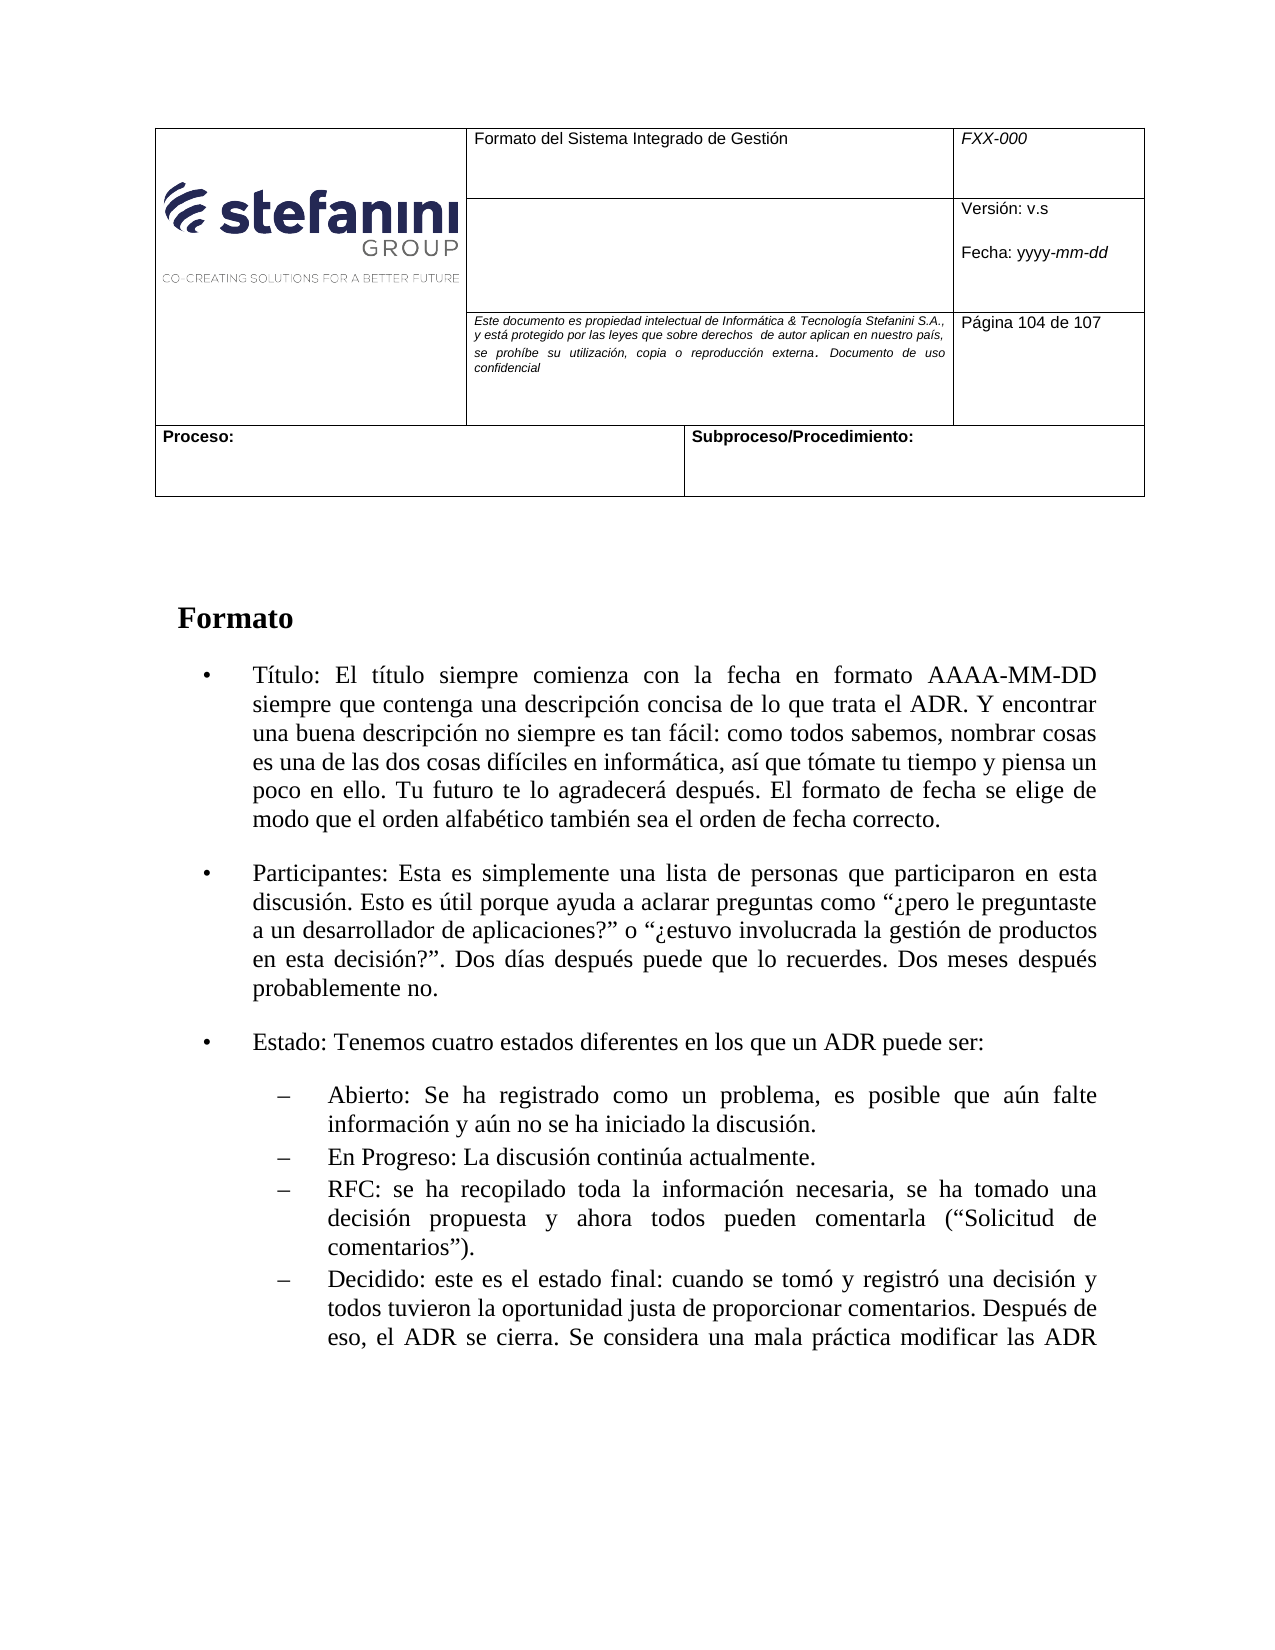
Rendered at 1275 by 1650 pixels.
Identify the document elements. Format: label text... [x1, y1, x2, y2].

list Abierto: Se ha registrado como un problema, es posible que aún falte información y aún no se ha iniciado la discusión. [277, 1080, 1098, 1138]
list Participantes: Esta es simplemente una lista de personas que participaron en esta discusión. Esto es útil porque ayuda a aclarar preguntas como “¿pero le preguntaste a un desarrollador de aplicaciones?” o “¿estuvo involucrada la gestión de productos en esta decisión?”. Dos días después puede que lo recuerdes. Dos meses después probablemente no. [202, 858, 1098, 1002]
list En Progreso: La discusión continúa actualmente. [277, 1142, 1098, 1170]
subtitle Formato [177, 599, 1098, 635]
picture [162, 182, 460, 286]
list RFC: se ha recopilado toda la información necesaria, se ha tomado una decisión propuesta y ahora todos pueden comentarla (“Solicitud de comentarios”). [277, 1174, 1098, 1260]
list Estado: Tenemos cuatro estados diferentes en los que un ADR puede ser: [202, 1027, 1098, 1055]
list Decidido: este es el estado final: cuando se tomó y registró una decisión y todos tuvieron la oportunidad justa de proporcionar comentarios. Después de eso, el ADR se cierra. Se considera una mala práctica modificar las ADR más adelante. Sin embargo, lo que hago de vez en cuando es agregar a las ADR si hay nueva información disponible. [277, 1264, 1098, 1350]
list Título: El título siempre comienza con la fecha en formato AAAA-MM-DD siempre que contenga una descripción concisa de lo que trata el ADR. Y encontrar una buena descripción no siempre es tan fácil: como todos sabemos, nombrar cosas es una de las dos cosas difíciles en informática, así que tómate tu tiempo y piensa un poco en ello. Tu futuro te lo agradecerá después. El formato de fecha se elige de modo que el orden alfabético también sea el orden de fecha correcto. [202, 660, 1098, 833]
